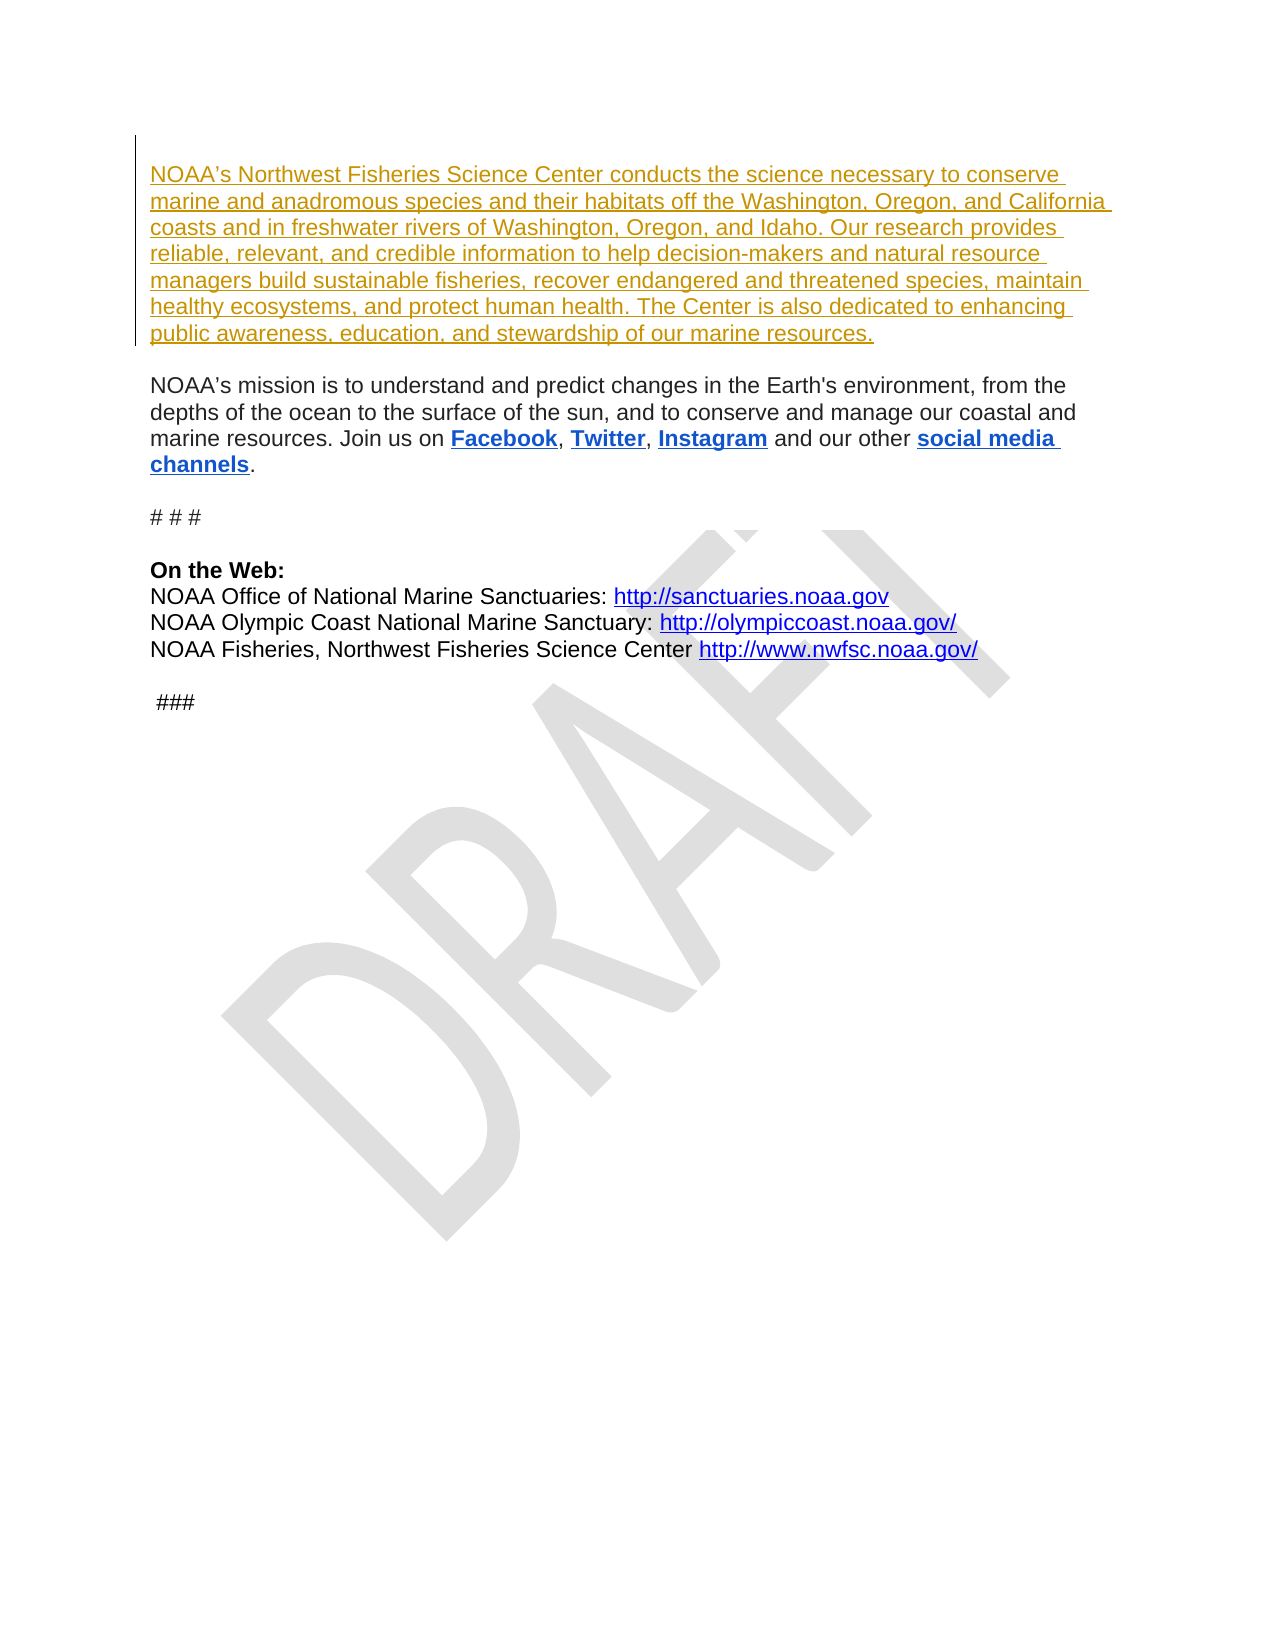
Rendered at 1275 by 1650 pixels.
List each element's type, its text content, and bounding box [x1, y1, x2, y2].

text # # # [150, 504, 1125, 530]
text NOAA Fisheries, Northwest Fisheries Science Center http://www.nwfsc.noaa.gov/ [150, 636, 1125, 662]
text NOAA Olympic Coast National Marine Sanctuary: http://olympiccoast.noaa.gov/ [150, 609, 1125, 636]
text NOAA Office of National Marine Sanctuaries: http://sanctuaries.noaa.gov [150, 583, 1125, 609]
text ### [150, 688, 1125, 715]
text On the Web: [150, 557, 1125, 583]
text NOAA’s mission is to understand and predict changes in the Earth's environment, from the depths of the ocean to the surface of the sun, and to conserve and manage our coastal and marine resources. Join us on Facebook, Twitter, Instagram and our other social media channels. [150, 372, 1125, 478]
